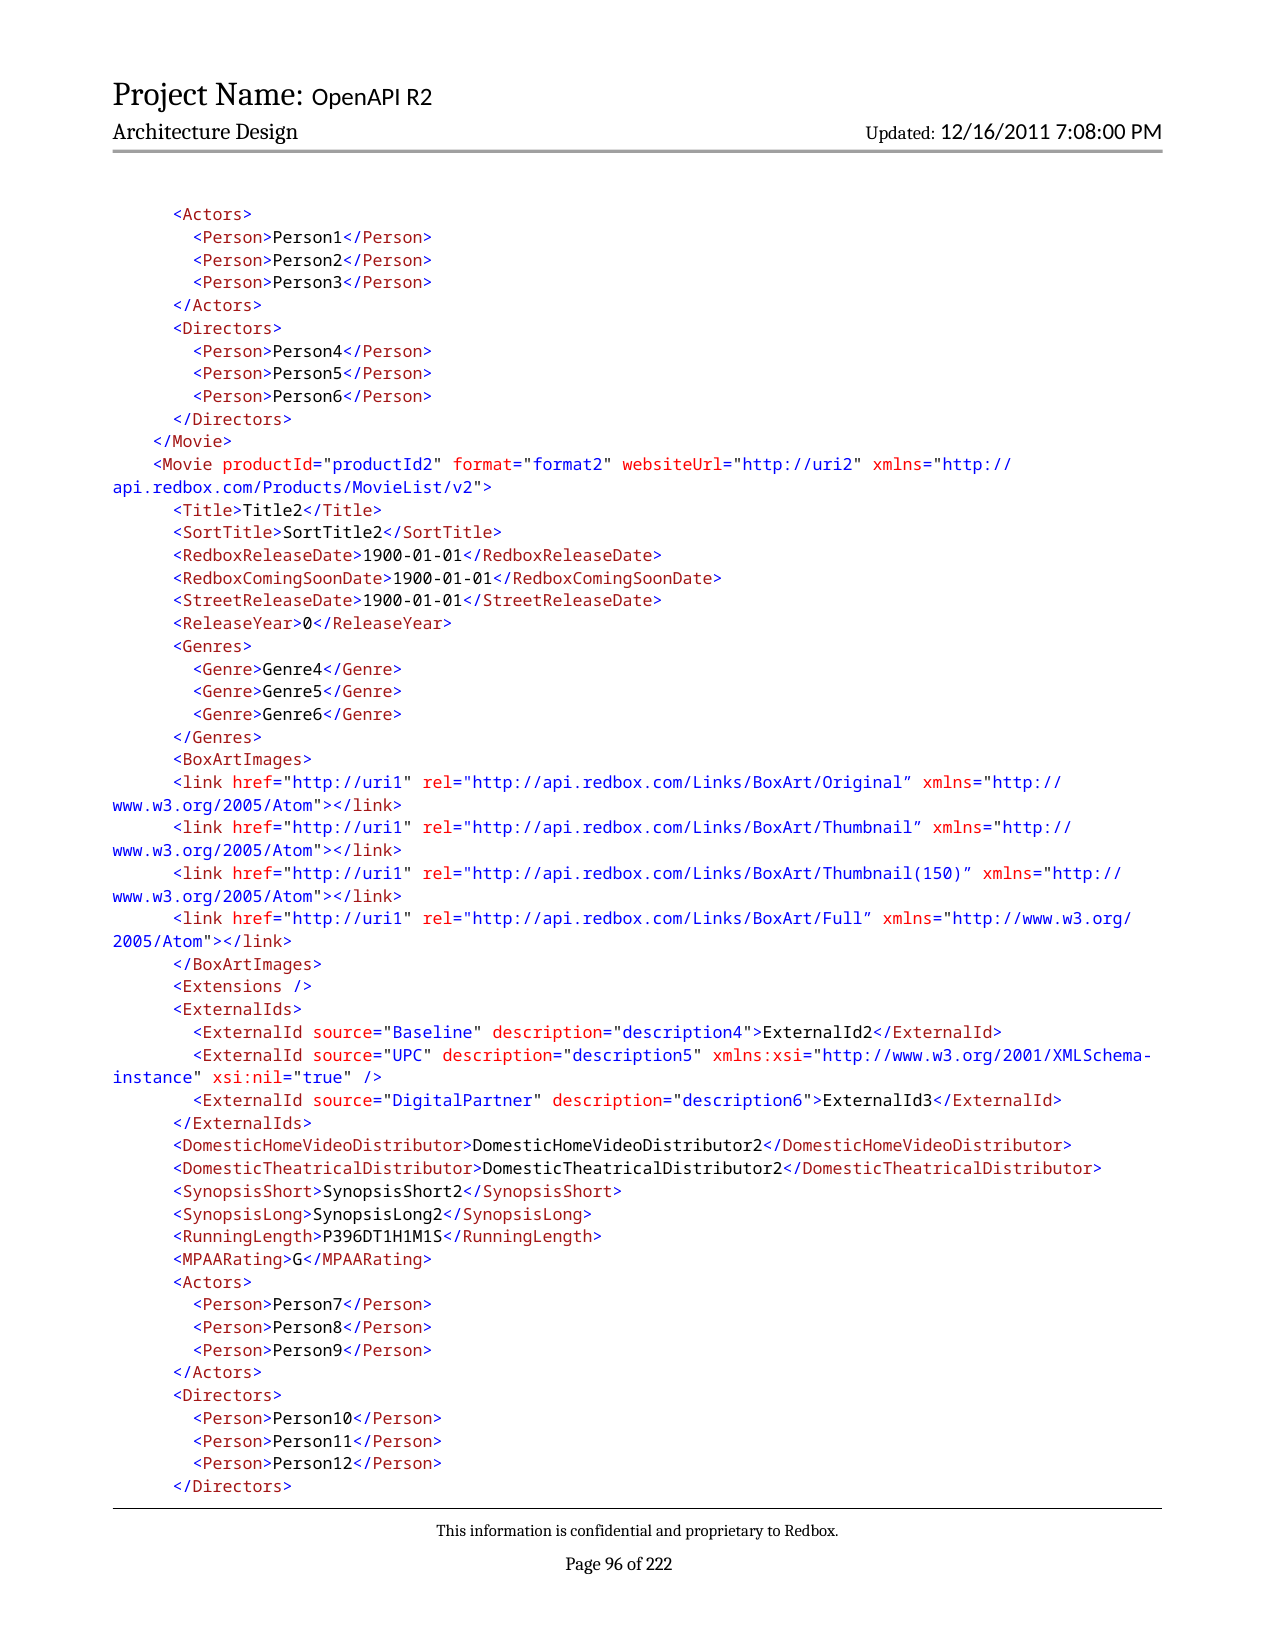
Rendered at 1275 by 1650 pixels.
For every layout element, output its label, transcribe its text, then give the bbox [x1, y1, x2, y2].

text <Extensions /> [112, 975, 1162, 998]
text </Movie> [112, 430, 1162, 453]
text </Actors> [112, 294, 1162, 316]
text <link href="http://uri1" rel="http://api.redbox.com/Links/BoxArt/Full” xmlns="http://www.w3.org/2005/Atom"></link> [112, 907, 1162, 952]
text <Person>Person3</Person> [112, 271, 1162, 294]
text <ExternalId source="UPC" description="description5" xmlns:xsi="http://www.w3.org/2001/XMLSchema-instance" xsi:nil="true" /> [112, 1043, 1162, 1088]
text <BoxArtImages> [112, 748, 1162, 771]
text <Title>Title2</Title> [112, 498, 1162, 521]
text <Directors> [112, 316, 1162, 339]
text <ExternalId source="Baseline" description="description4">ExternalId2</ExternalId> [112, 1020, 1162, 1043]
text <DomesticHomeVideoDistributor>DomesticHomeVideoDistributor2</DomesticHomeVideoDistributor> [112, 1134, 1162, 1157]
text <ExternalId source="DigitalPartner" description="description6">ExternalId3</ExternalId> [112, 1088, 1162, 1111]
text <Directors> [112, 1384, 1162, 1406]
text <Person>Person8</Person> [112, 1316, 1162, 1338]
text </Directors> [112, 407, 1162, 430]
text </Actors> [112, 1361, 1162, 1384]
text <Person>Person4</Person> [112, 339, 1162, 362]
text </Directors> [112, 1474, 1162, 1497]
text <Person>Person9</Person> [112, 1338, 1162, 1361]
text <DomesticTheatricalDistributor>DomesticTheatricalDistributor2</DomesticTheatricalDistributor> [112, 1157, 1162, 1179]
text <Person>Person12</Person> [112, 1452, 1162, 1474]
text <Person>Person7</Person> [112, 1293, 1162, 1316]
text <Actors> [112, 1270, 1162, 1293]
text <Person>Person6</Person> [112, 384, 1162, 407]
text <Genre>Genre6</Genre> [112, 702, 1162, 725]
text </Genres> [112, 725, 1162, 748]
text <Person>Person2</Person> [112, 248, 1162, 271]
text <SortTitle>SortTitle2</SortTitle> [112, 521, 1162, 543]
text <Actors> [112, 203, 1162, 226]
text <StreetReleaseDate>1900-01-01</StreetReleaseDate> [112, 589, 1162, 612]
text <SynopsisLong>SynopsisLong2</SynopsisLong> [112, 1202, 1162, 1225]
text <Person>Person1</Person> [112, 226, 1162, 248]
text <MPAARating>G</MPAARating> [112, 1247, 1162, 1270]
text <Genres> [112, 634, 1162, 657]
text <Person>Person11</Person> [112, 1429, 1162, 1452]
text <link href="http://uri1" rel="http://api.redbox.com/Links/BoxArt/Thumbnail” xmlns="http://www.w3.org/2005/Atom"></link> [112, 816, 1162, 861]
text <ReleaseYear>0</ReleaseYear> [112, 612, 1162, 634]
text <Genre>Genre4</Genre> [112, 657, 1162, 680]
text <link href="http://uri1" rel="http://api.redbox.com/Links/BoxArt/Original” xmlns="http://www.w3.org/2005/Atom"></link> [112, 771, 1162, 816]
text <Genre>Genre5</Genre> [112, 680, 1162, 702]
text <ExternalIds> [112, 998, 1162, 1020]
text <RunningLength>P396DT1H1M1S</RunningLength> [112, 1225, 1162, 1247]
text <RedboxComingSoonDate>1900-01-01</RedboxComingSoonDate> [112, 566, 1162, 589]
text </BoxArtImages> [112, 952, 1162, 975]
text <Movie productId="productId2" format="format2" websiteUrl="http://uri2" xmlns="http://api.redbox.com/Products/MovieList/v2"> [112, 453, 1162, 498]
text </ExternalIds> [112, 1111, 1162, 1134]
text <Person>Person5</Person> [112, 362, 1162, 384]
text <Person>Person10</Person> [112, 1406, 1162, 1429]
text <link href="http://uri1" rel="http://api.redbox.com/Links/BoxArt/Thumbnail(150)” xmlns="http://www.w3.org/2005/Atom"></link> [112, 861, 1162, 907]
text <RedboxReleaseDate>1900-01-01</RedboxReleaseDate> [112, 543, 1162, 566]
text <SynopsisShort>SynopsisShort2</SynopsisShort> [112, 1179, 1162, 1202]
